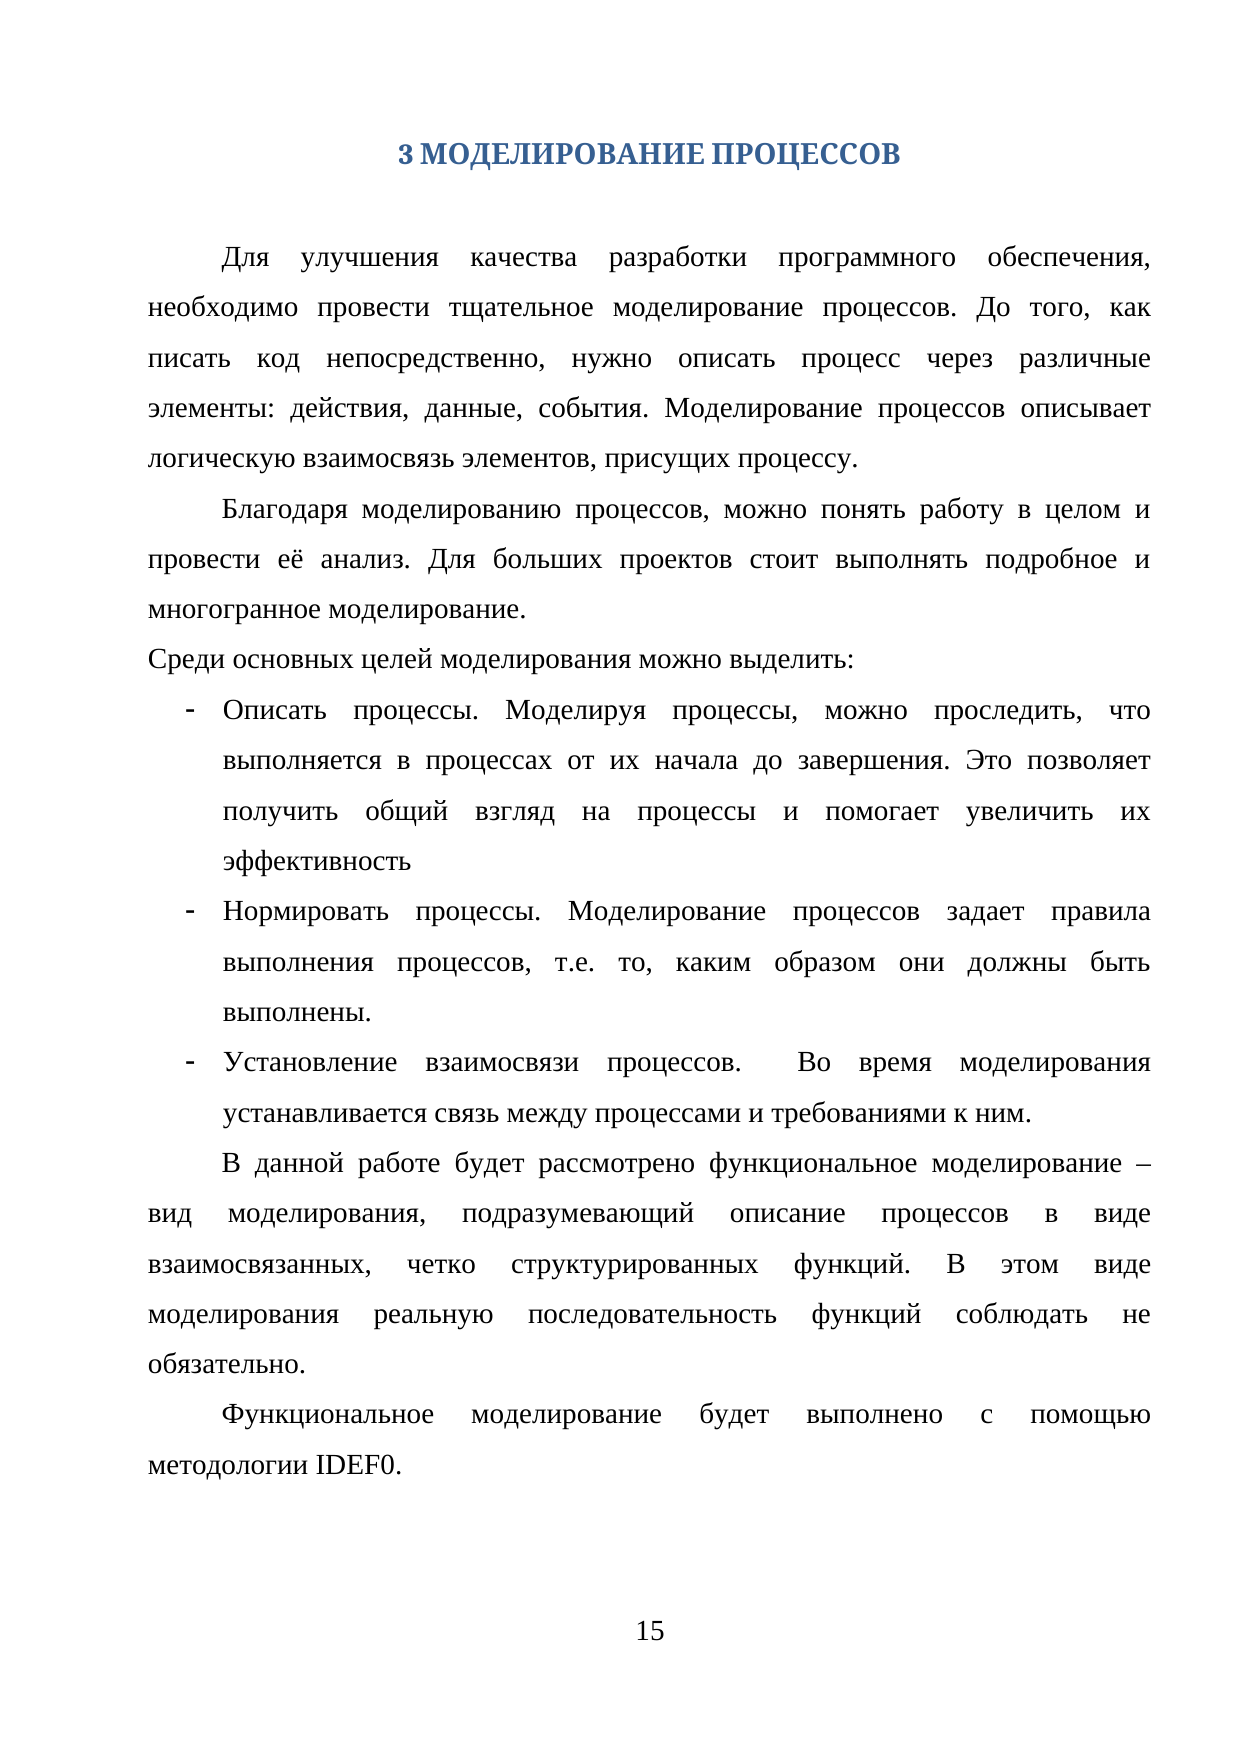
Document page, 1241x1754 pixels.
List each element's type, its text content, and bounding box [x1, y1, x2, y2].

text Для улучшения качества разработки программного обеспечения, необходимо провести тщательное моделирование процессов. До того, как писать код непосредственно, нужно описать процесс через различные элементы: действия, данные, события. Моделирование процессов описывает логическую взаимосвязь элементов, присущих процессу. [148, 239, 1152, 474]
text В данной работе будет рассмотрено функциональное моделирование – вид моделирования, подразумевающий описание процессов в виде взаимосвязанных, четко структурированных функций. В этом виде моделирования реальную последовательность функций соблюдать не обязательно. [148, 1145, 1152, 1380]
subtitle 3 МОДЕЛИРОВАНИЕ ПРОЦЕССОВ [148, 138, 1152, 172]
text Благодаря моделированию процессов, можно понять работу в целом и провести её анализ. Для больших проектов стоит выполнять подробное и многогранное моделирование. [148, 491, 1152, 625]
text Функциональное моделирование будет выполнено с помощью методологии IDEF0. [148, 1397, 1152, 1481]
list Описать процессы. Моделируя процессы, можно проследить, что выполняется в процессах от их начала до завершения. Это позволяет получить общий взгляд на процессы и помогает увеличить их эффективность [185, 692, 1152, 877]
list Нормировать процессы. Моделирование процессов задает правила выполнения процессов, т.е. то, каким образом они должны быть выполнены. [185, 893, 1152, 1028]
list Установление взаимосвязи процессов. Во время моделирования устанавливается связь между процессами и требованиями к ним. [185, 1044, 1152, 1128]
text Среди основных целей моделирования можно выделить: [148, 642, 1152, 675]
